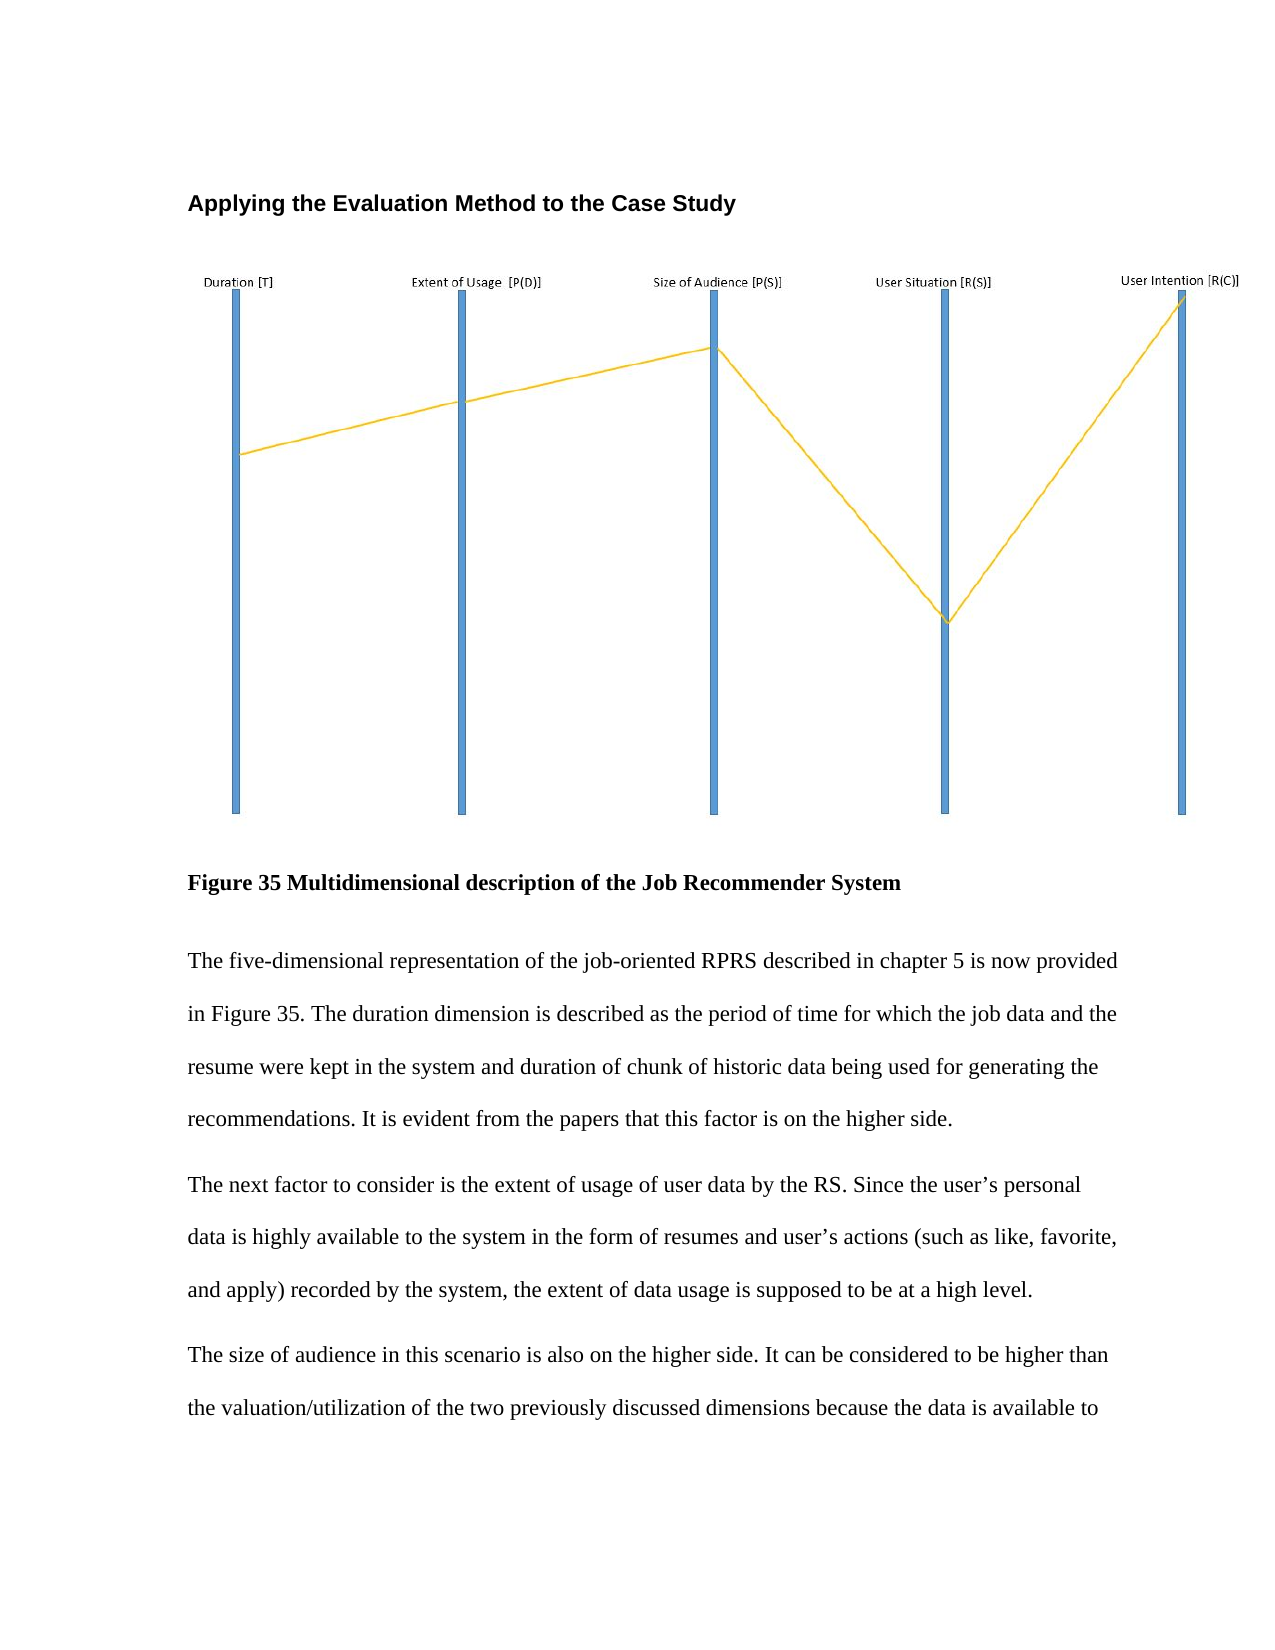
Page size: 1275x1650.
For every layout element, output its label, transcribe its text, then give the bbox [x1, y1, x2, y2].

text Figure 35 Multidimensional description of the Job Recommender System [187, 869, 1125, 895]
text The next factor to consider is the extent of usage of user data by the RS. Since the user’s personal data is highly available to the system in the form of resumes and user’s actions (such as like, favorite, and apply) recorded by the system, the extent of data usage is supposed to be at a high level. [187, 1171, 1125, 1302]
picture [187, 261, 1273, 831]
subtitle Applying the Evaluation Method to the Case Study [187, 189, 1125, 216]
text The five-dimensional representation of the job-oriented RPRS described in chapter 5 is now provided in Figure 35. The duration dimension is described as the period of time for which the job data and the resume were kept in the system and duration of chunk of historic data being used for generating the recommendations. It is evident from the papers that this factor is on the higher side. [187, 947, 1125, 1132]
